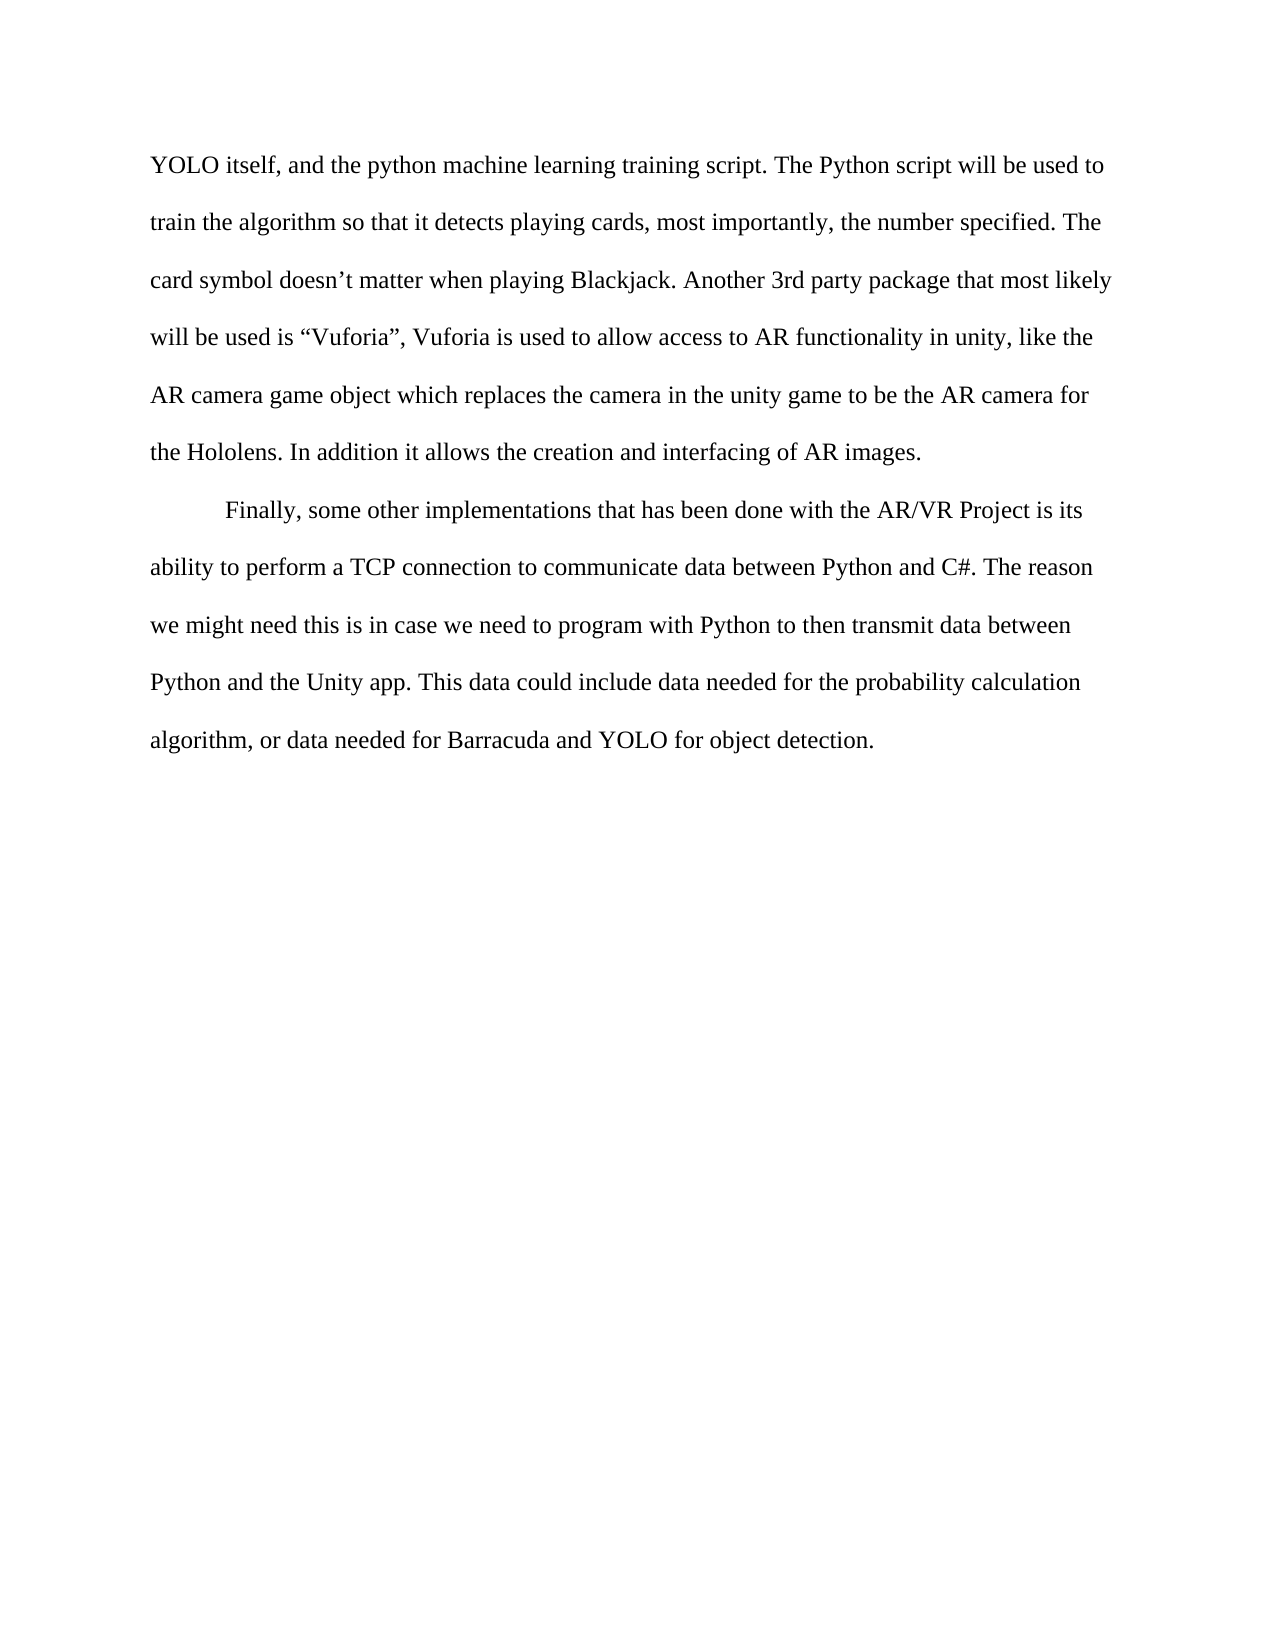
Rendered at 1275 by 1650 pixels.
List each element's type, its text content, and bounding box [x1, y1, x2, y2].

text Finally, some other implementations that has been done with the AR/VR Project is its ability to perform a TCP connection to communicate data between Python and C#. The reason we might need this is in case we need to program with Python to then transmit data between Python and the Unity app. This data could include data needed for the probability calculation algorithm, or data needed for Barracuda and YOLO for object detection. [150, 495, 1125, 754]
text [150, 150, 1125, 466]
